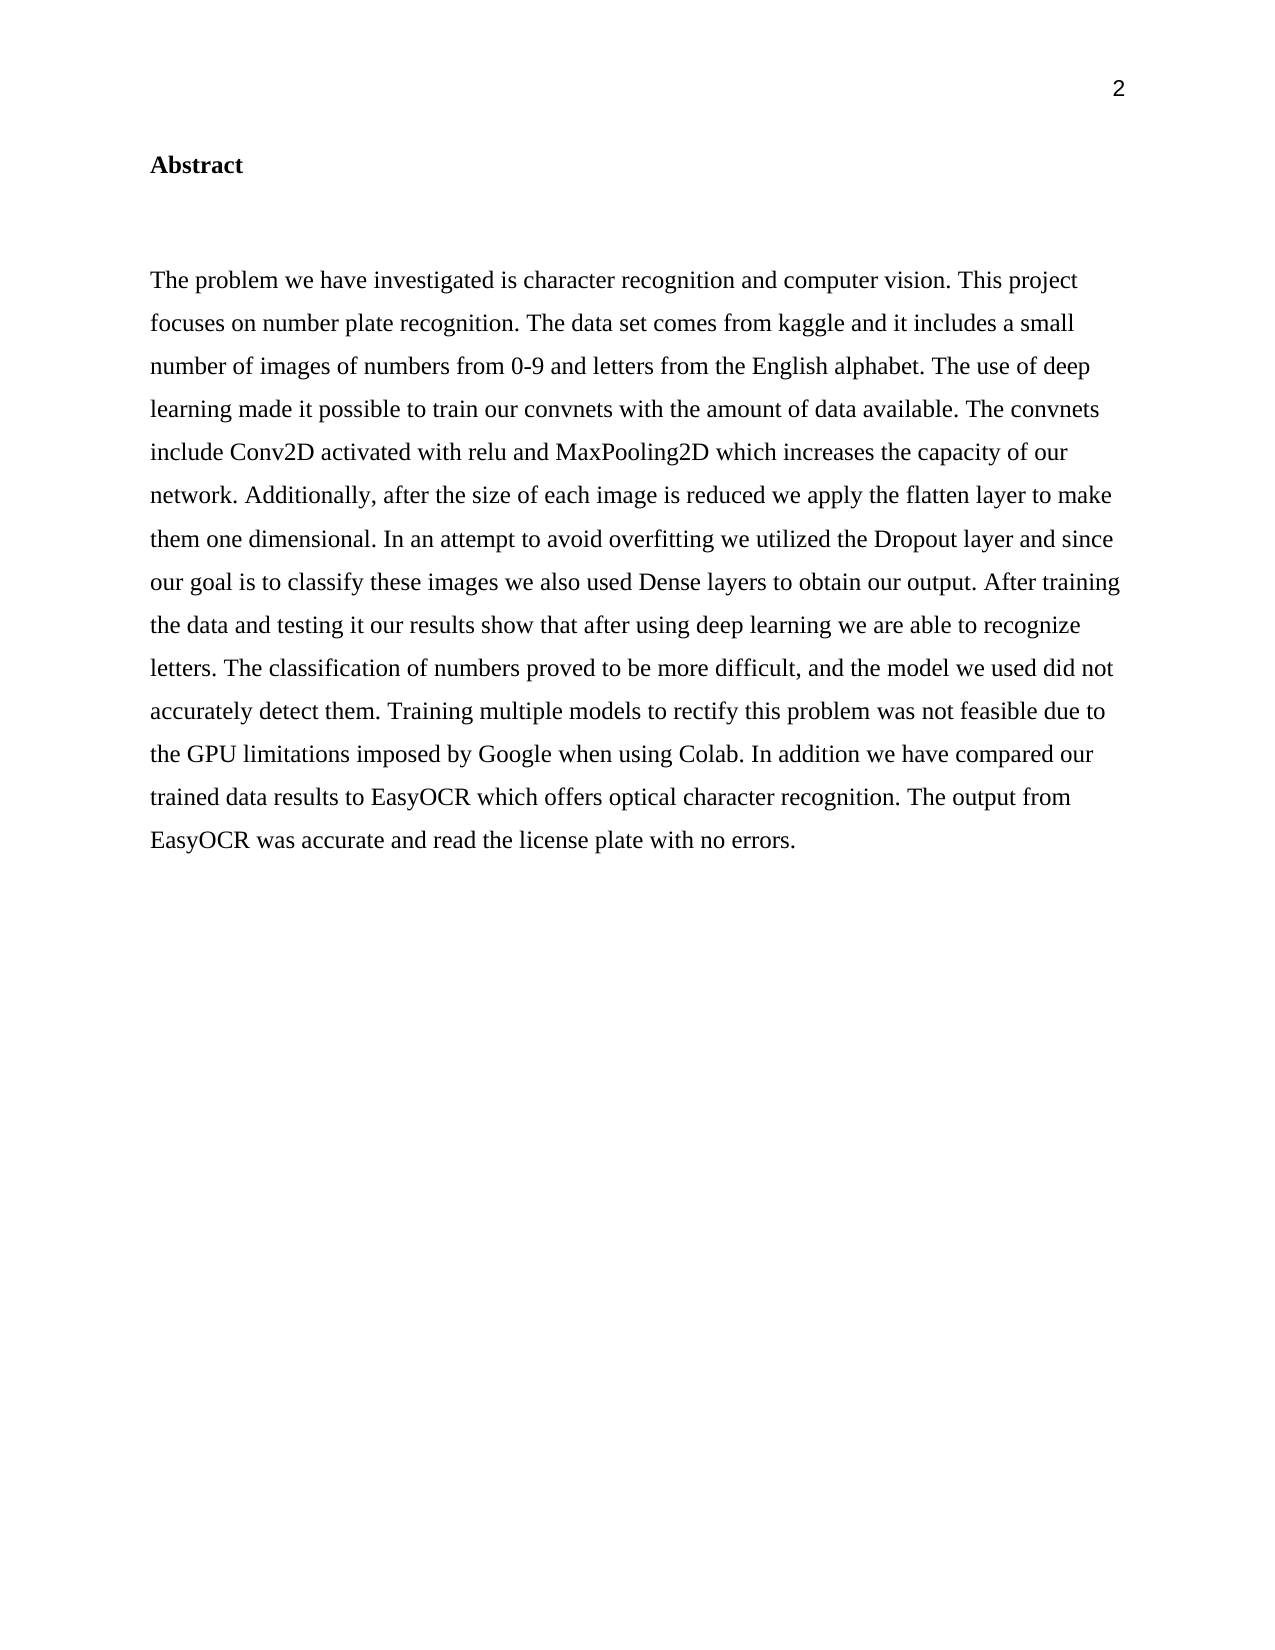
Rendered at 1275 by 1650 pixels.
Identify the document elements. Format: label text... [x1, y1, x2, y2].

text Abstract [150, 150, 1125, 179]
text The problem we have investigated is character recognition and computer vision. This project focuses on number plate recognition. The data set comes from kaggle and it includes a small number of images of numbers from 0-9 and letters from the English alphabet. The use of deep learning made it possible to train our convnets with the amount of data available. The convnets include Conv2D activated with relu and MaxPooling2D which increases the capacity of our network. Additionally, after the size of each image is reduced we apply the flatten layer to make them one dimensional. In an attempt to avoid overfitting we utilized the Dropout layer and since our goal is to classify these images we also used Dense layers to obtain our output. After training the data and testing it our results show that after using deep learning we are able to recognize letters. The classification of numbers proved to be more difficult, and the model we used did not accurately detect them. Training multiple models to rectify this problem was not feasible due to the GPU limitations imposed by Google when using Colab. In addition we have compared our trained data results to EasyOCR which offers optical character recognition. The output from EasyOCR was accurate and read the license plate with no errors. [150, 265, 1125, 854]
